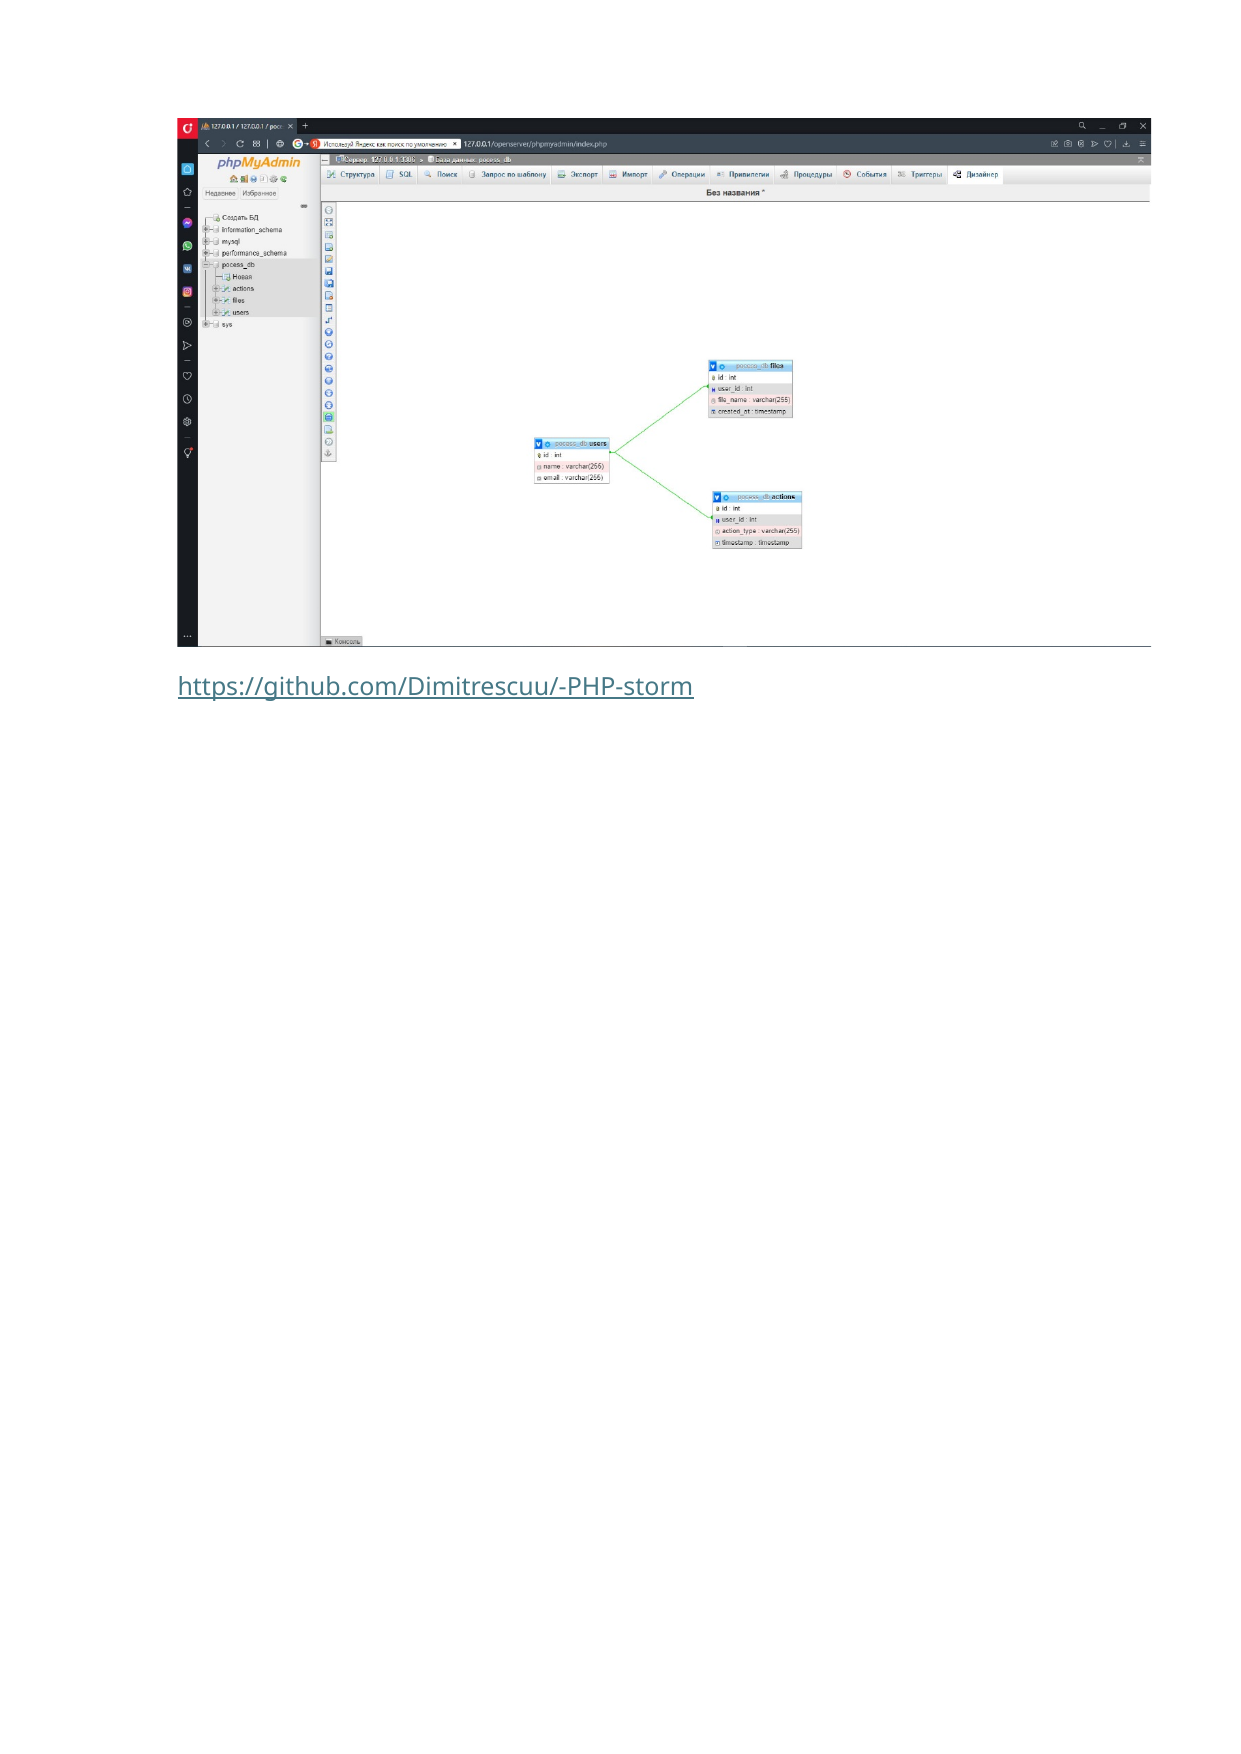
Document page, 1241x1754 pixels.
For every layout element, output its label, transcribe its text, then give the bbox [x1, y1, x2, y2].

text https://github.com/Dimitrescuu/-PHP-storm [177, 668, 1152, 702]
picture [177, 118, 1152, 647]
